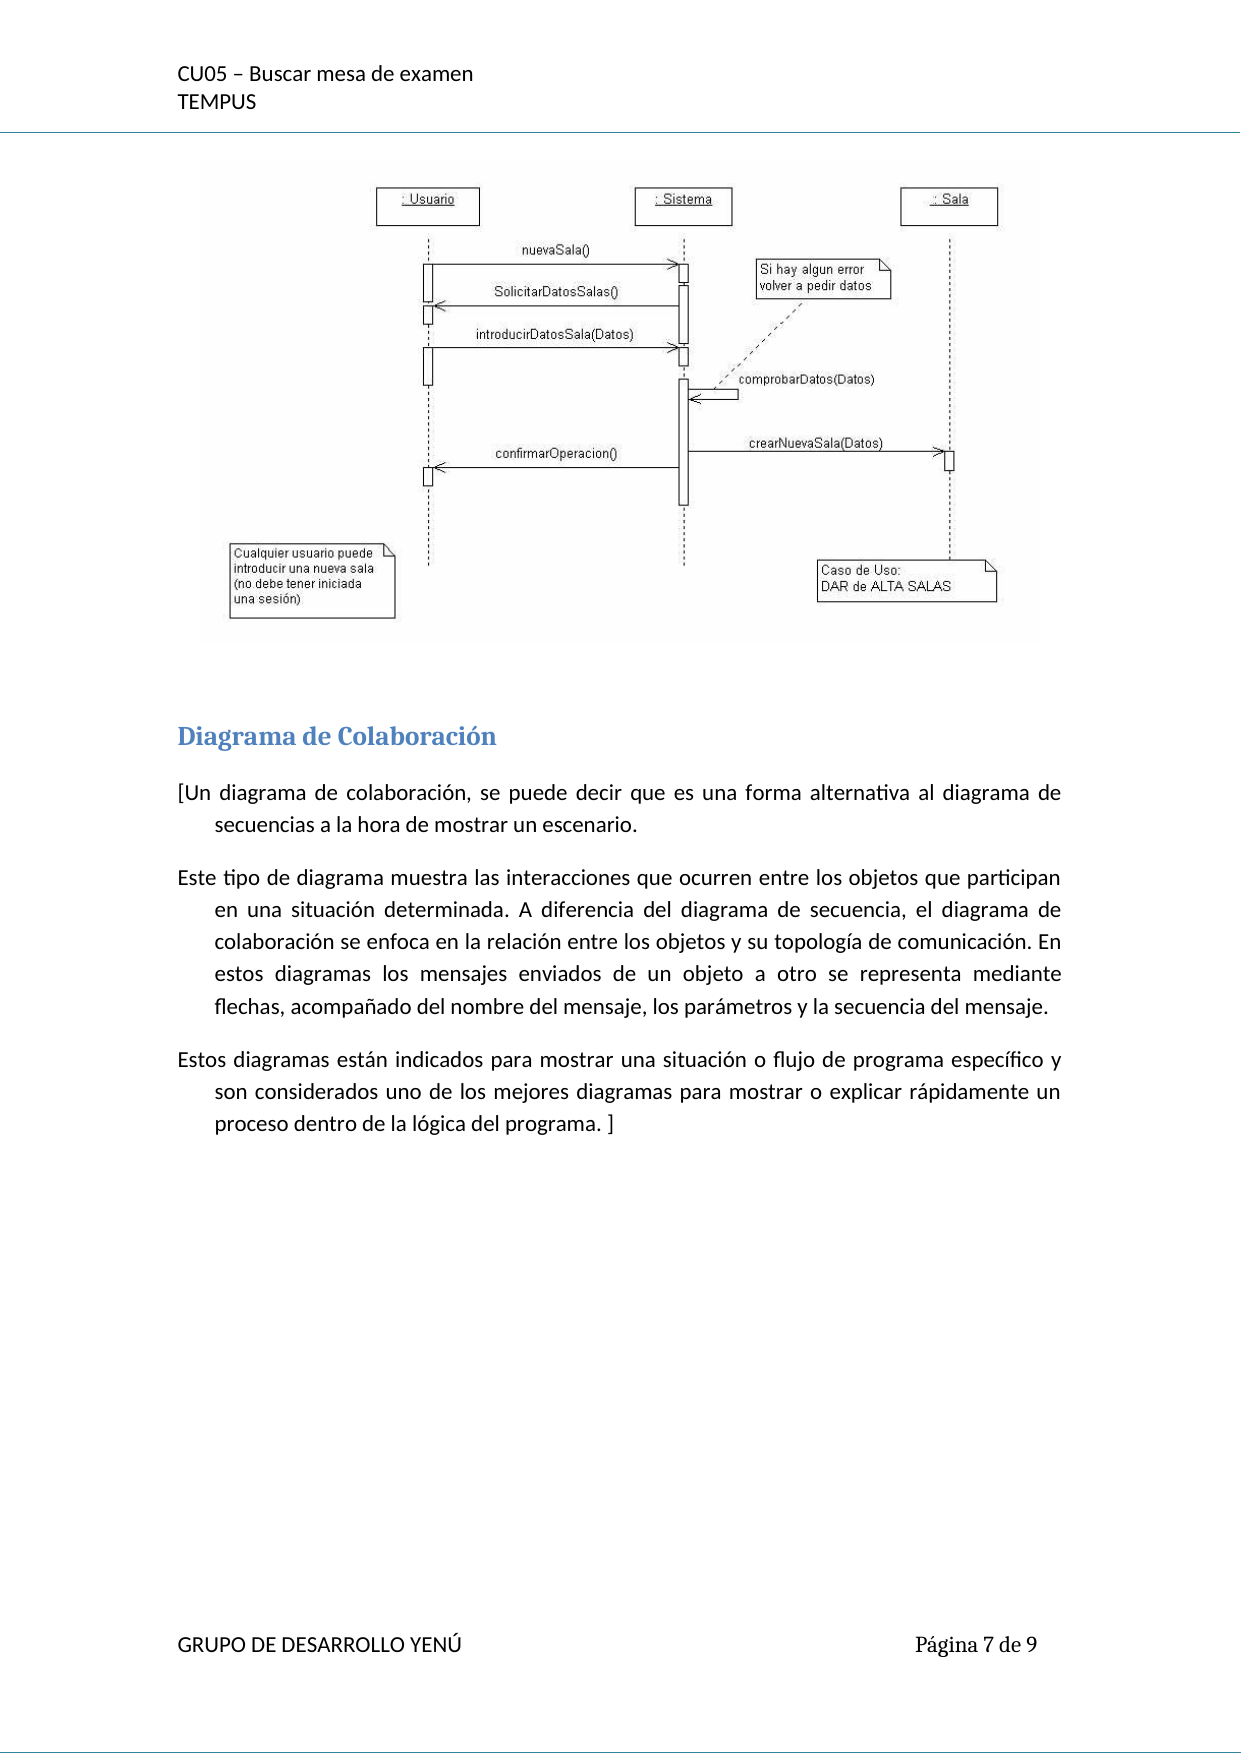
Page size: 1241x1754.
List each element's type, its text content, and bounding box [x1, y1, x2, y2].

text Estos diagramas están indicados para mostrar una situación o flujo de programa específico y son considerados uno de los mejores diagramas para mostrar o explicar rápidamente un proceso dentro de la lógica del programa. ] [177, 1045, 1063, 1137]
text Este tipo de diagrama muestra las interacciones que ocurren entre los objetos que participan en una situación determinada. A diferencia del diagrama de secuencia, el diagrama de colaboración se enfoca en la relación entre los objetos y su topología de comunicación. En estos diagramas los mensajes enviados de un objeto a otro se representa mediante flechas, acompañado del nombre del mensaje, los parámetros y la secuencia del mensaje. [177, 863, 1063, 1020]
text Diagrama de Colaboración [177, 721, 1063, 752]
text [Un diagrama de colaboración, se puede decir que es una forma alternativa al diagrama de secuencias a la hora de mostrar un escenario. [177, 778, 1063, 838]
